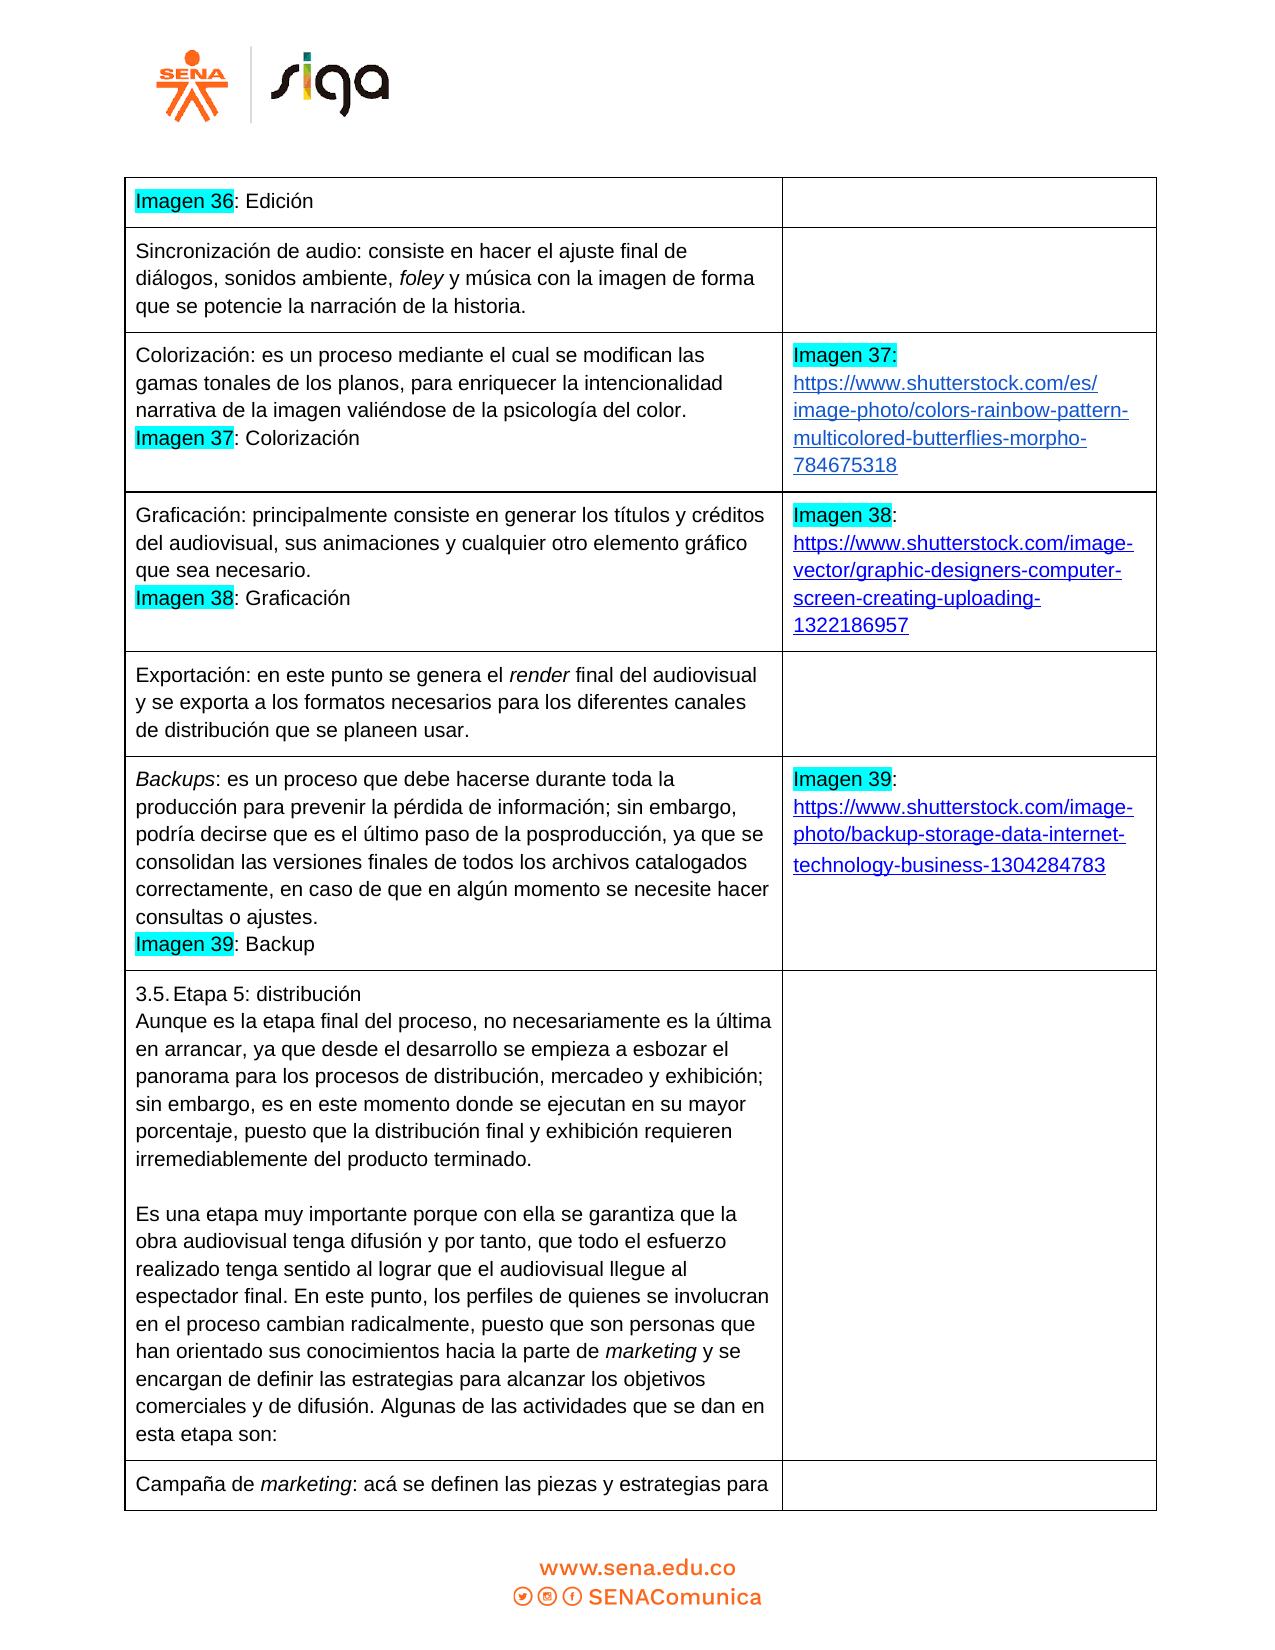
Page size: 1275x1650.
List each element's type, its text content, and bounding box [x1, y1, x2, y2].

table_cell Colorización: es un proceso mediante el cual se modifican las gamas tonales de los planos, para enriquecer la intencionalidad narrativa de la imagen valiéndose de la psicología del color. Imagen 37: Colorización [126, 333, 782, 491]
table_cell Backups: es un proceso que debe hacerse durante toda la producción para prevenir la pérdida de información; sin embargo, podría decirse que es el último paso de la posproducción, ya que se consolidan las versiones finales de todos los archivos catalogados correctamente, en caso de que en algún momento se necesite hacer consultas o ajustes. Imagen 39: Backup [126, 757, 782, 970]
table_cell Graficación: principalmente consiste en generar los títulos y créditos del audiovisual, sus animaciones y cualquier otro elemento gráfico que sea necesario. Imagen 38: Graficación [126, 493, 782, 651]
table_cell Imagen 38: https://www.shutterstock.com/image-vector/graphic-designers-computer-screen-creating-uploading-1322186957 [783, 493, 1156, 651]
table_cell Sincronización de audio: consiste en hacer el ajuste final de diálogos, sonidos ambiente, foley y música con la imagen de forma que se potencie la narración de la historia. [126, 228, 782, 332]
table_cell Etapa 5: distribución Aunque es la etapa final del proceso, no necesariamente es la última en arrancar, ya que desde el desarrollo se empieza a esbozar el panorama para los procesos de distribución, mercadeo y exhibición; sin embargo, es en este momento donde se ejecutan en su mayor porcentaje, puesto que la distribución final y exhibición requieren irremediablemente del producto terminado. Es una etapa muy importante porque con ella se garantiza que la obra audiovisual tenga difusión y por tanto, que todo el esfuerzo realizado tenga sentido al lograr que el audiovisual llegue al espectador final. En este punto, los perfiles de quienes se involucran en el proceso cambian radicalmente, puesto que son personas que han orientado sus conocimientos hacia la parte de marketing y se encargan de definir las estrategias para alcanzar los objetivos comerciales y de difusión. Algunas de las actividades que se dan en esta etapa son: [126, 971, 782, 1460]
table_cell [783, 652, 1156, 756]
table_cell Imagen 37: https://www.shutterstock.com/es/image-photo/colors-rainbow-pattern-multicolored-butterflies-morpho-784675318 [783, 333, 1156, 491]
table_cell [126, 178, 782, 227]
picture [5, 42, 538, 128]
picture [513, 1556, 762, 1606]
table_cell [126, 1461, 782, 1509]
table_cell [783, 971, 1156, 1460]
table_cell [783, 1461, 1156, 1509]
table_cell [783, 178, 1156, 227]
table_cell Exportación: en este punto se genera el render final del audiovisual y se exporta a los formatos necesarios para los diferentes canales de distribución que se planeen usar. [126, 652, 782, 756]
table_cell [783, 228, 1156, 332]
table_cell Imagen 39: https://www.shutterstock.com/image-photo/backup-storage-data-internet-technology-business-1304284783 [783, 757, 1156, 970]
